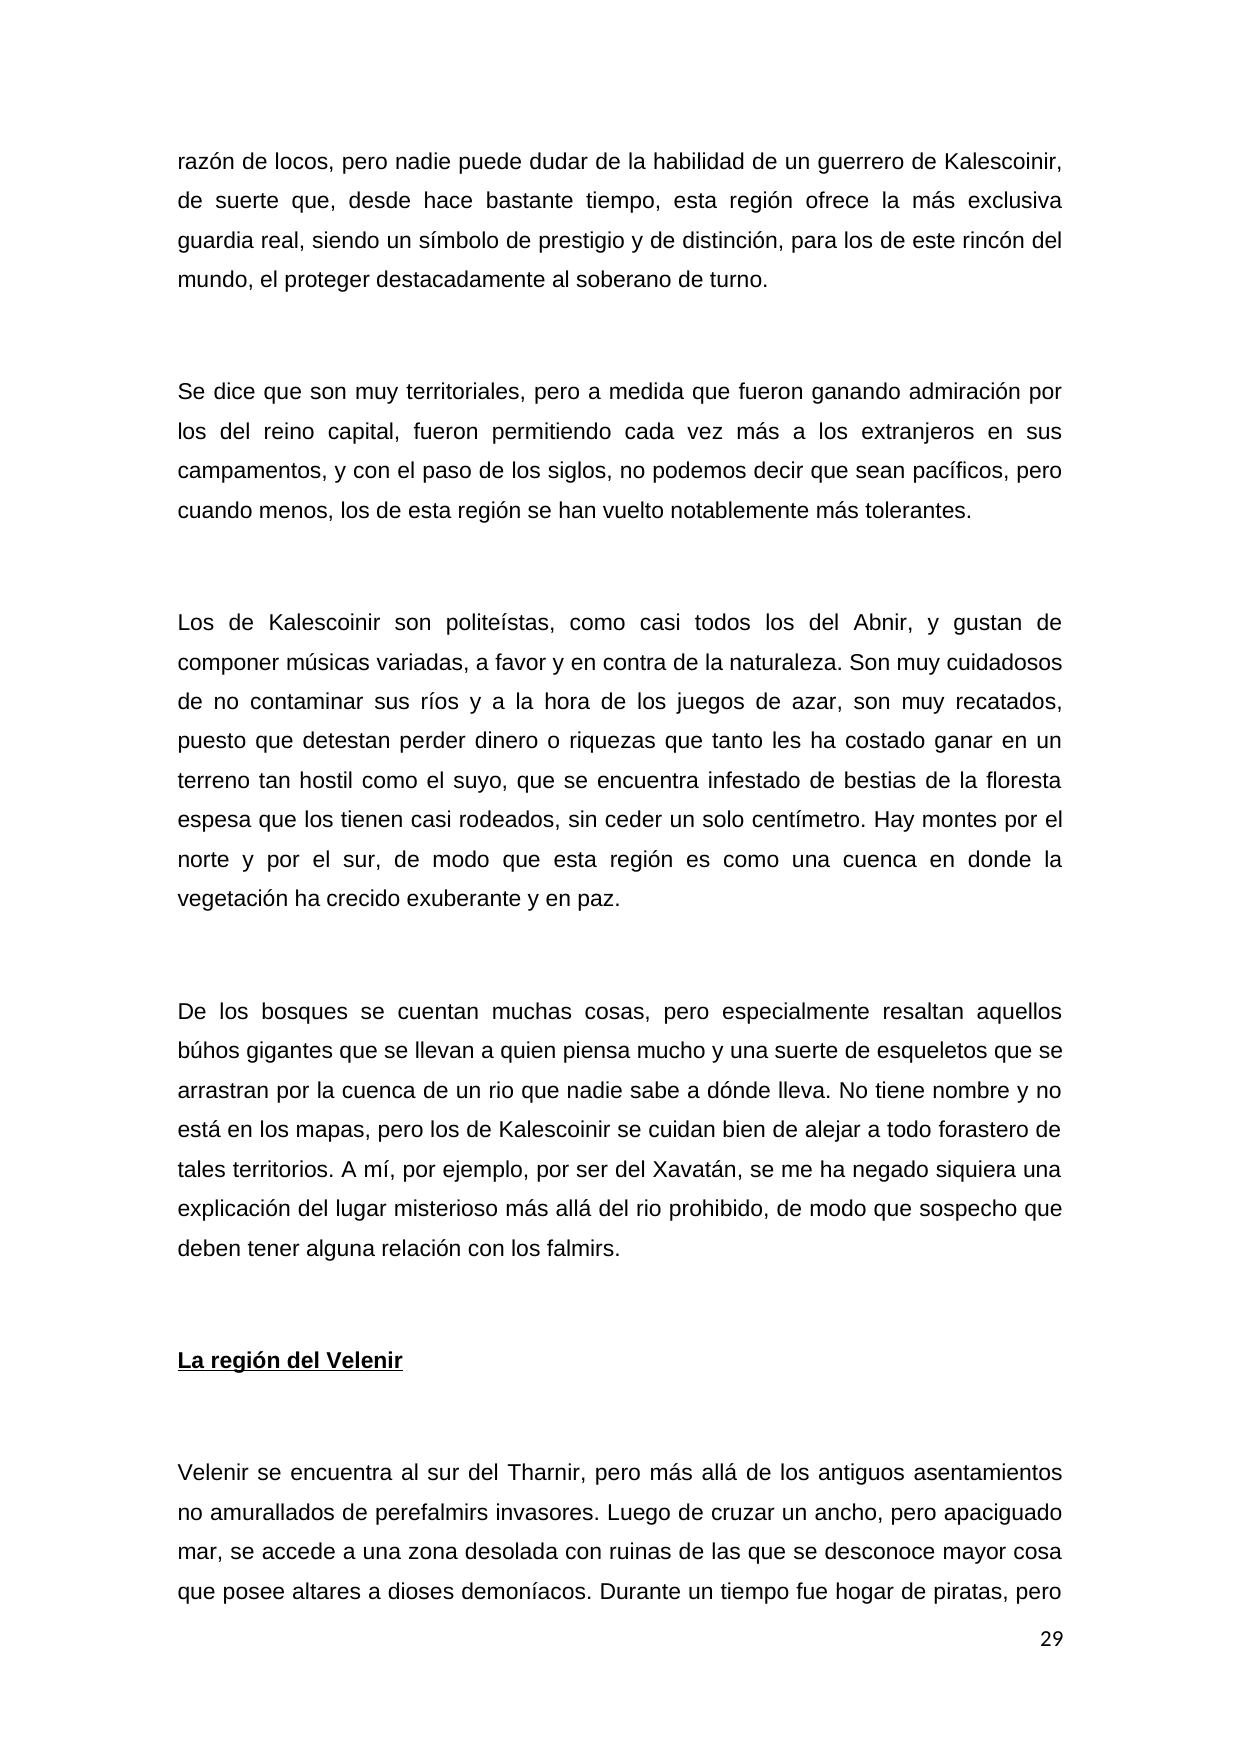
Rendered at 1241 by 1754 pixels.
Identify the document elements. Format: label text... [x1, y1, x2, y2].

text La región del Velenir [177, 1347, 1063, 1373]
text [177, 148, 1063, 292]
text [177, 1459, 1063, 1604]
text Se dice que son muy territoriales, pero a medida que fueron ganando admiración por los del reino capital, fueron permitiendo cada vez más a los extranjeros en sus campamentos, y con el paso de los siglos, no podemos decir que sean pacíficos, pero cuando menos, los de esta región se han vuelto notablemente más tolerantes. [177, 378, 1063, 523]
text De los bosques se cuentan muchas cosas, pero especialmente resaltan aquellos búhos gigantes que se llevan a quien piensa mucho y una suerte de esqueletos que se arrastran por la cuenca de un rio que nadie sabe a dónde lleva. No tiene nombre y no está en los mapas, pero los de Kalescoinir se cuidan bien de alejar a todo forastero de tales territorios. A mí, por ejemplo, por ser del Xavatán, se me ha negado siquiera una explicación del lugar misterioso más allá del rio prohibido, de modo que sospecho que deben tener alguna relación con los falmirs. [177, 998, 1063, 1261]
text Los de Kalescoinir son politeístas, como casi todos los del Abnir, y gustan de componer músicas variadas, a favor y en contra de la naturaleza. Son muy cuidadosos de no contaminar sus ríos y a la hora de los juegos de azar, son muy recatados, puesto que detestan perder dinero o riquezas que tanto les ha costado ganar en un terreno tan hostil como el suyo, que se encuentra infestado de bestias de la floresta espesa que los tienen casi rodeados, sin ceder un solo centímetro. Hay montes por el norte y por el sur, de modo que esta región es como una cuenca en donde la vegetación ha crecido exuberante y en paz. [177, 609, 1063, 912]
